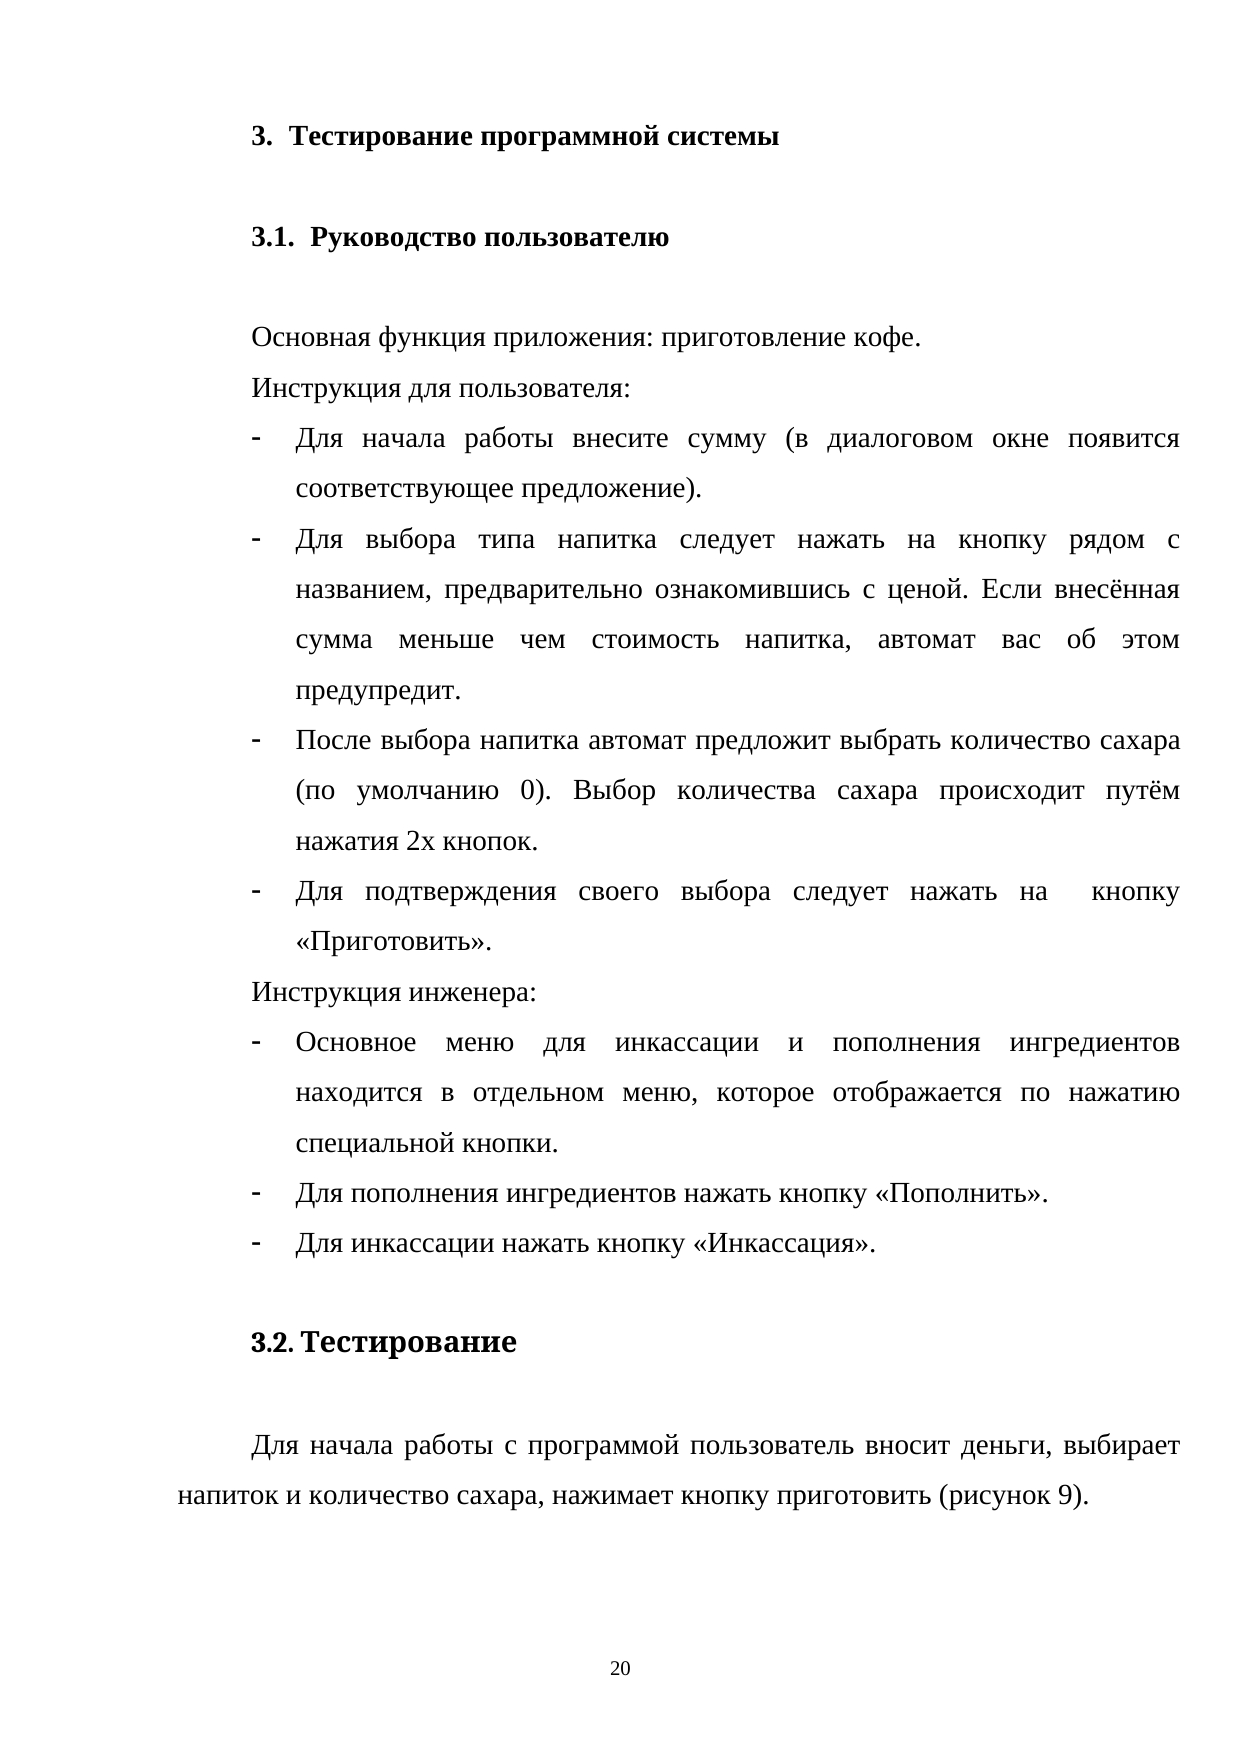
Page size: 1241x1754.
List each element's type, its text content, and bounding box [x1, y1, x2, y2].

list Для пополнения ингредиентов нажать кнопку «Пополнить». [251, 1175, 1181, 1209]
list После выбора напитка автомат предложит выбрать количество сахара (по умолчанию 0). Выбор количества сахара происходит путём нажатия 2х кнопок. [251, 722, 1181, 856]
list Основное меню для инкассации и пополнения ингредиентов находится в отдельном меню, которое отображается по нажатию специальной кнопки. [251, 1024, 1181, 1158]
text Для начала работы с программой пользователь вносит деньги, выбирает напиток и количество сахара, нажимает кнопку приготовить (рисунок 9). [177, 1427, 1181, 1511]
subtitle 3.2. Тестирование [177, 1326, 1181, 1360]
text Инструкция для пользователя: [177, 370, 1181, 403]
list Для инкассации нажать кнопку «Инкассация». [251, 1226, 1181, 1259]
subtitle Руководство пользователю [251, 219, 1181, 252]
list Для подтверждения своего выбора следует нажать на кнопку «Приготовить». [251, 873, 1181, 957]
text Основная функция приложения: приготовление кофе. [177, 319, 1181, 353]
list Для начала работы внесите сумму (в диалоговом окне появится соответствующее предложение). [251, 420, 1181, 504]
text Инструкция инженера: [177, 974, 1181, 1007]
list Для выбора типа напитка следует нажать на кнопку рядом с названием, предварительно ознакомившись с ценой. Если внесённая сумма меньше чем стоимость напитка, автомат вас об этом предупредит. [251, 521, 1181, 705]
subtitle Тестирование программной системы [251, 118, 1181, 152]
